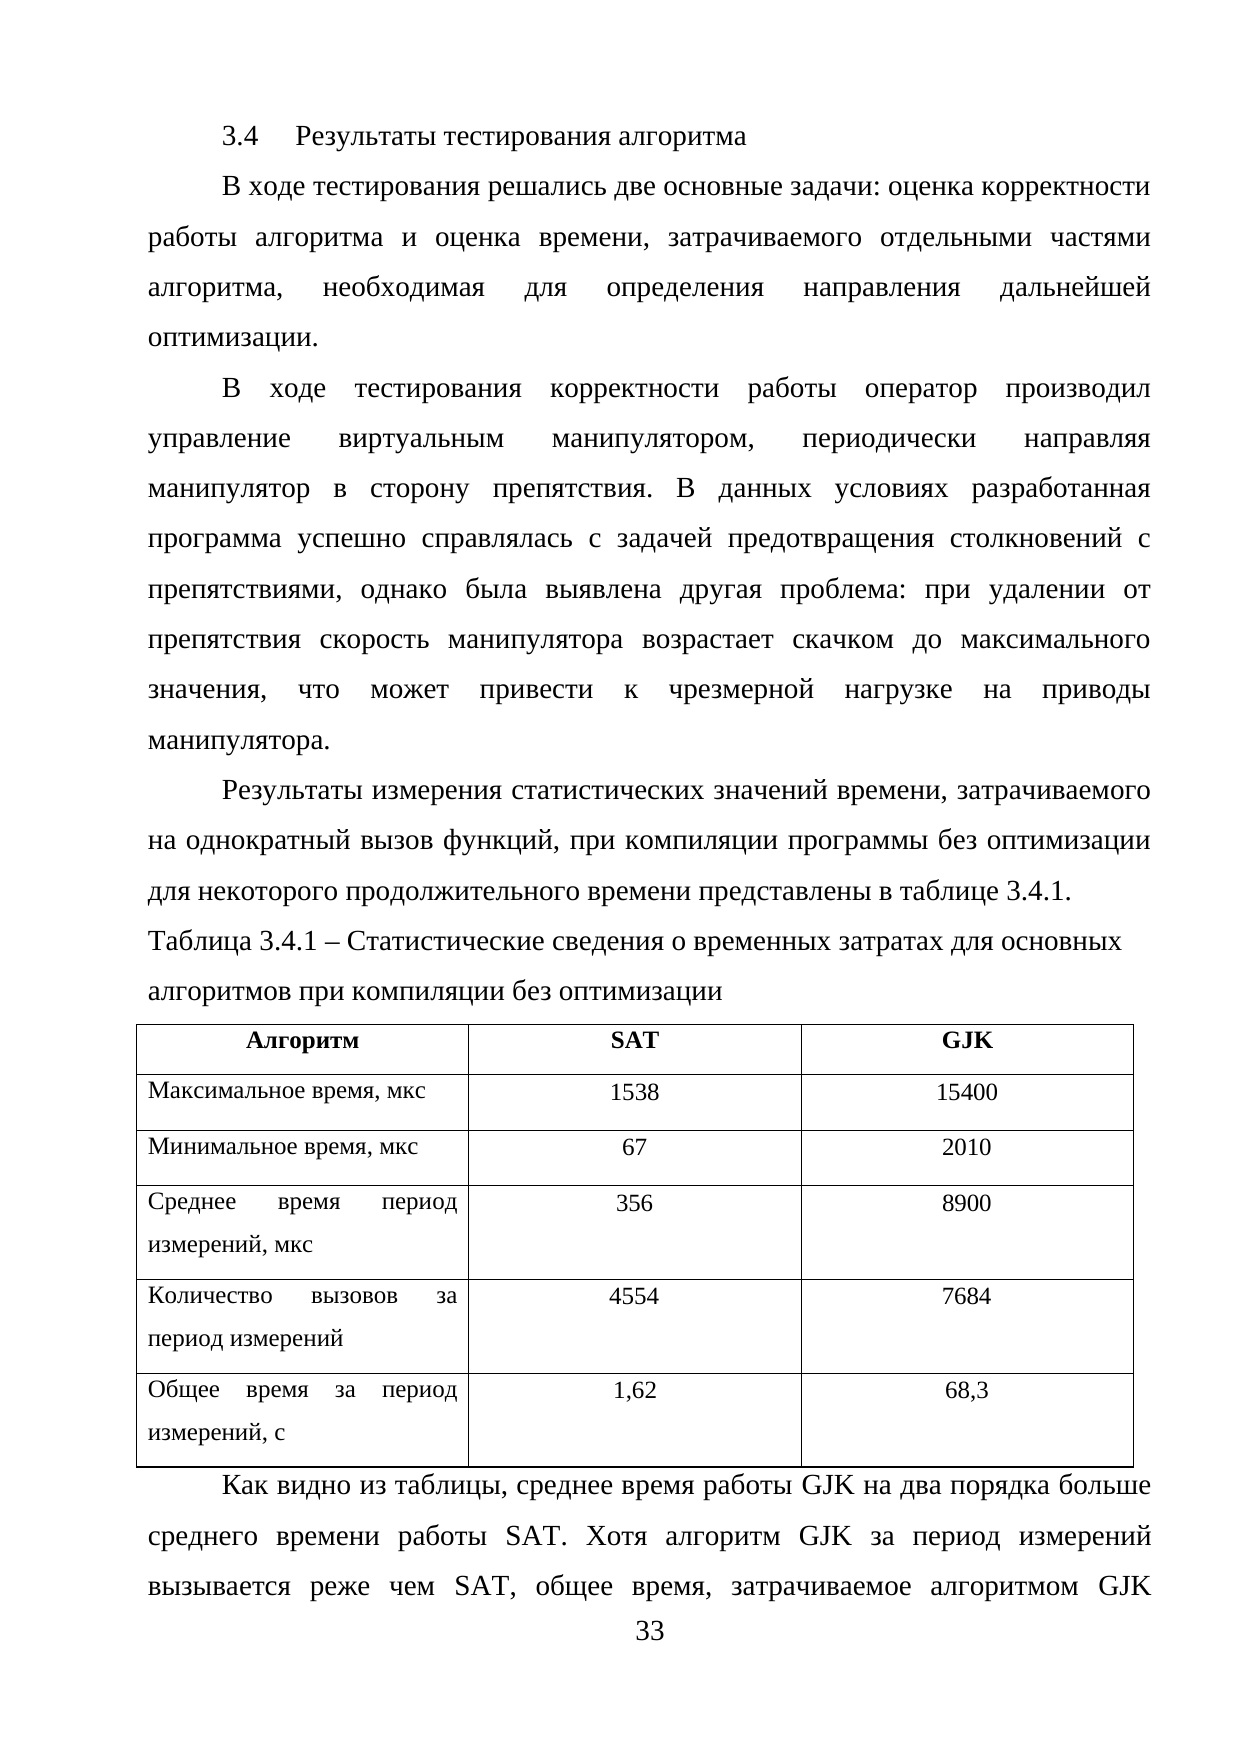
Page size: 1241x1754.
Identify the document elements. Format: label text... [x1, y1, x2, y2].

list Результаты тестирования алгоритма [148, 118, 1152, 152]
table_cell Максимальное время, мкс [137, 1075, 468, 1130]
table_cell [802, 1075, 1133, 1130]
table_cell Минимальное время, мкс [137, 1131, 468, 1185]
table_cell [802, 1374, 1133, 1466]
table_cell [802, 1186, 1133, 1279]
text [148, 1467, 1152, 1602]
table_cell [802, 1280, 1133, 1373]
table_cell [802, 1131, 1133, 1185]
text Результаты измерения статистических значений времени, затрачиваемого на однократный вызов функций, при компиляции программы без оптимизации для некоторого продолжительного времени представлены в таблице 3.4.1. [148, 772, 1152, 906]
table_header GJK [802, 1025, 1133, 1074]
table_header Алгоритм [137, 1025, 468, 1074]
table_cell [469, 1280, 801, 1373]
table_cell [469, 1186, 801, 1279]
text Таблица 3.4.1 – Статистические сведения о временных затратах для основных алгоритмов при компиляции без оптимизации [148, 923, 1152, 1007]
table_cell Среднее время период измерений, мкс [137, 1186, 468, 1279]
table_header SAT [469, 1025, 801, 1074]
table_cell [469, 1075, 801, 1130]
table_cell [469, 1131, 801, 1185]
text В ходе тестирования корректности работы оператор производил управление виртуальным манипулятором, периодически направляя манипулятор в сторону препятствия. В данных условиях разработанная программа успешно справлялась с задачей предотвращения столкновений с препятствиями, однако была выявлена другая проблема: при удалении от препятствия скорость манипулятора возрастает скачком до максимального значения, что может привести к чрезмерной нагрузке на приводы манипулятора. [148, 370, 1152, 755]
table_cell [469, 1374, 801, 1466]
table_cell Общее время за период измерений, с [137, 1374, 468, 1466]
table_cell Количество вызовов за период измерений [137, 1280, 468, 1373]
text В ходе тестирования решались две основные задачи: оценка корректности работы алгоритма и оценка времени, затрачиваемого отдельными частями алгоритма, необходимая для определения направления дальнейшей оптимизации. [148, 168, 1152, 353]
